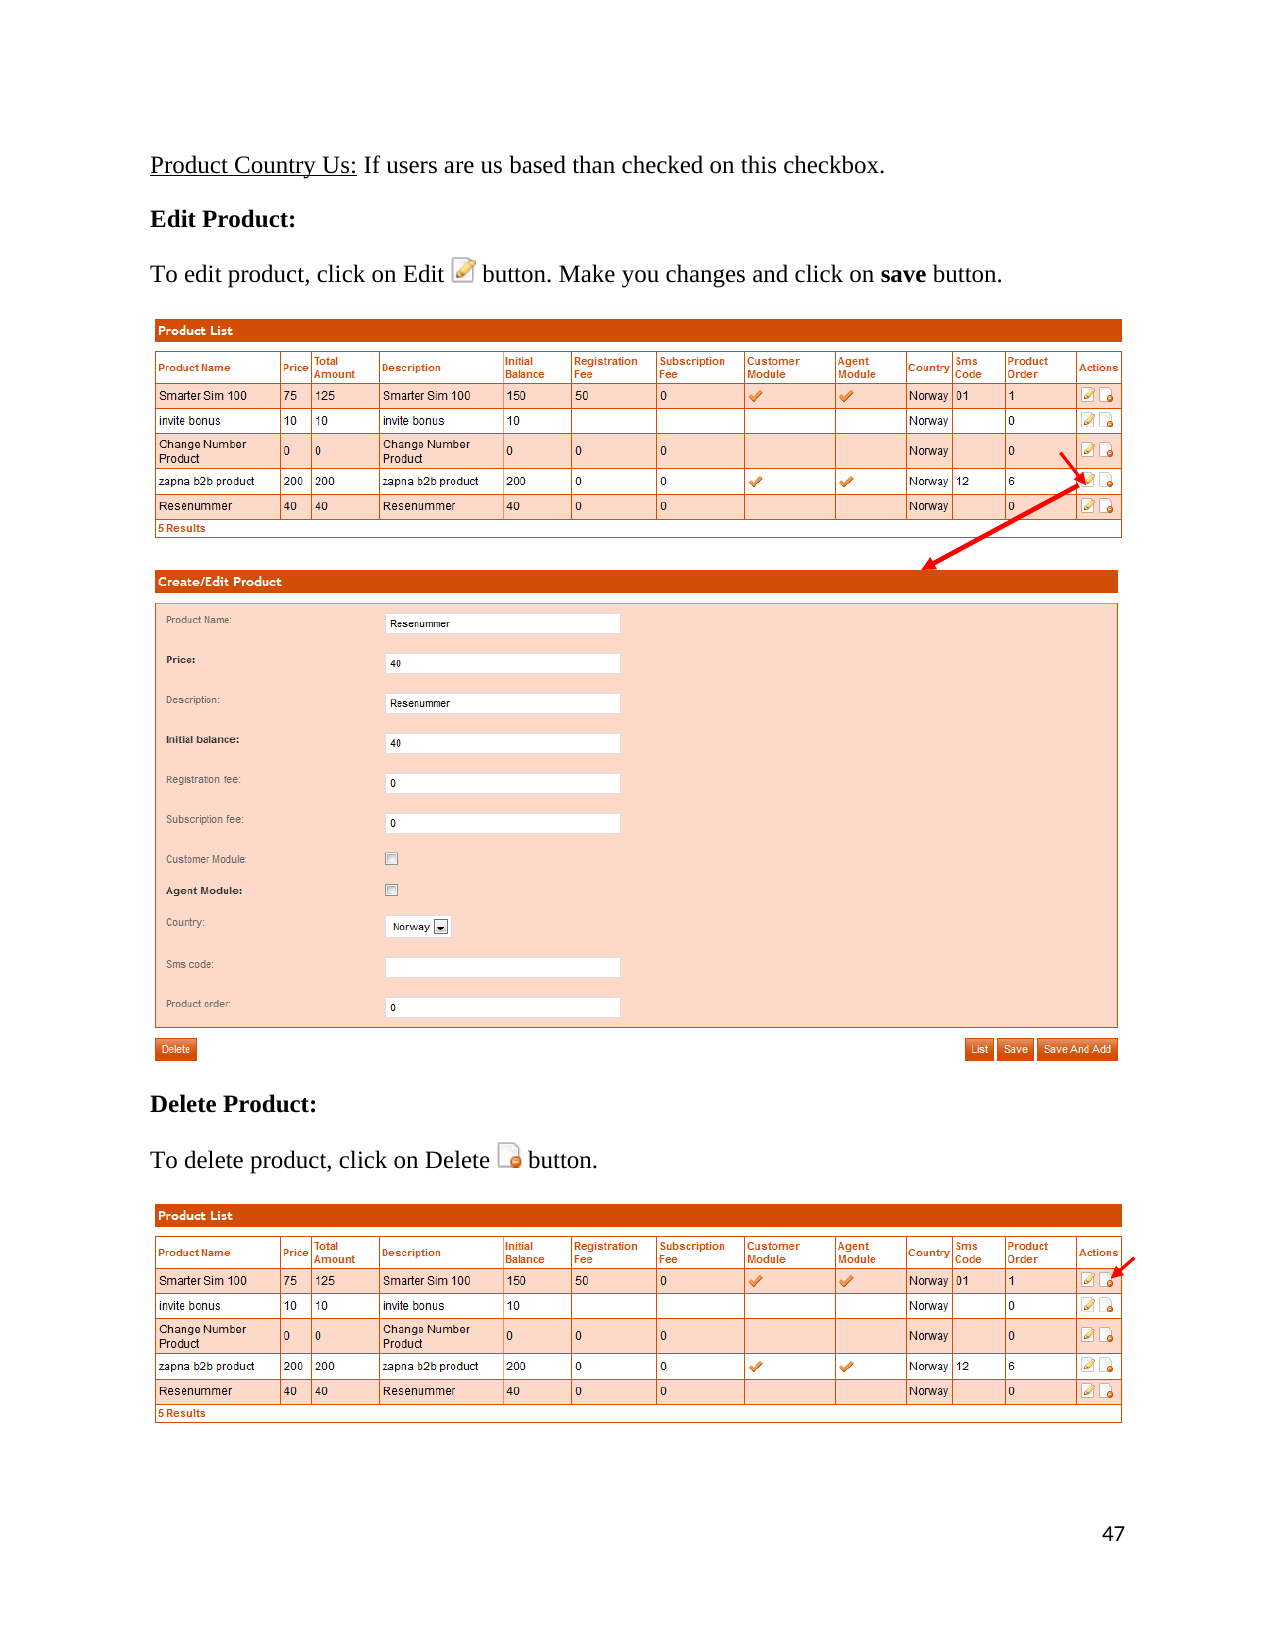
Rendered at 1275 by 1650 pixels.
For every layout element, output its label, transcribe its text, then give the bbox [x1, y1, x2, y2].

picture [150, 313, 1125, 541]
text To edit product, click on Edit button. Make you changes and click on save button. [150, 258, 1125, 288]
text Product Country Us: If users are us based than checked on this checkbox. [150, 150, 1125, 179]
picture [150, 1198, 1125, 1426]
text To delete product, click on Delete button. [150, 1143, 1125, 1173]
picture [450, 257, 476, 283]
text Edit Product: [150, 204, 1125, 233]
picture [150, 565, 1125, 1064]
text Delete Product: [150, 1089, 1125, 1118]
picture [496, 1142, 522, 1168]
